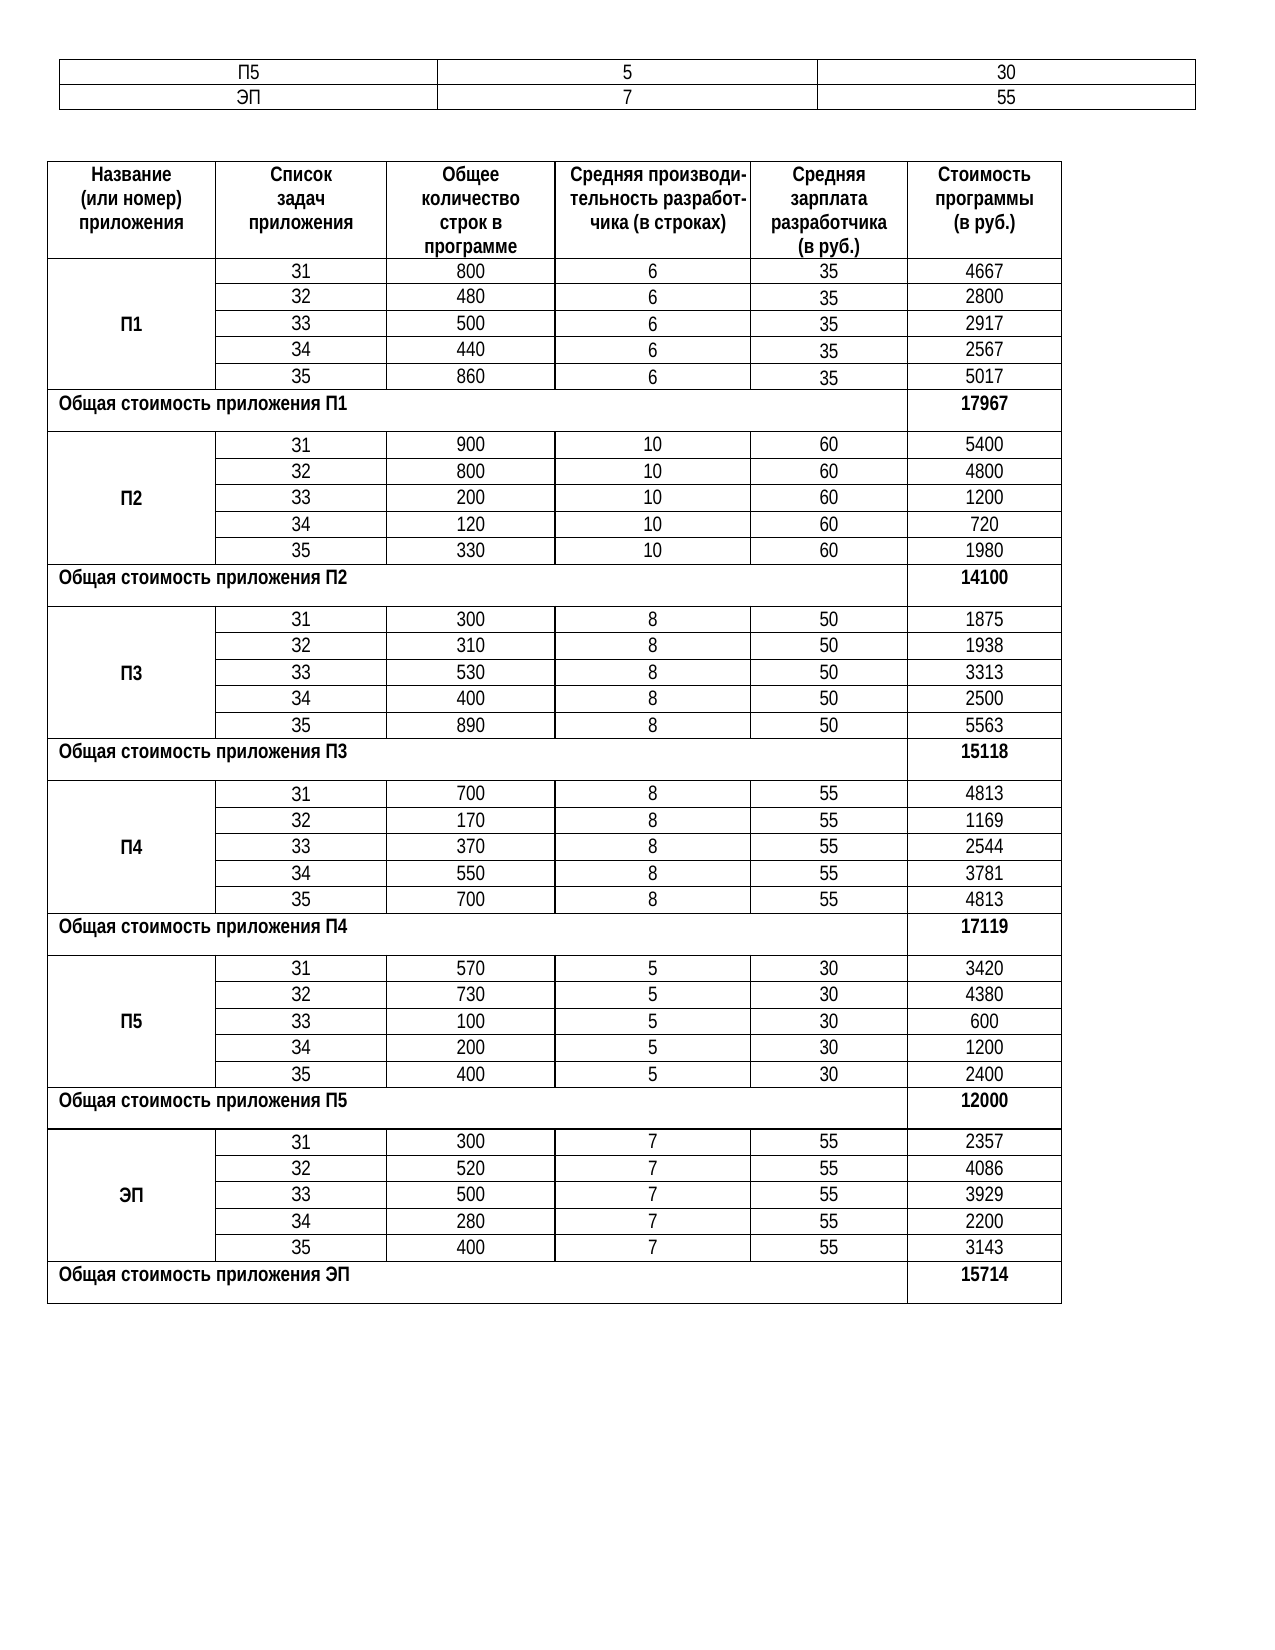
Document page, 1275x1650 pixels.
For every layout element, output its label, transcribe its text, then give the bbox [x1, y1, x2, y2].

table_cell Общая стоимость приложения П2 [48, 565, 907, 606]
table_cell 60 [751, 485, 907, 511]
table_cell 370 [387, 834, 554, 860]
table_cell 3313 [908, 660, 1061, 685]
table_header Средняя производительность разработчика (в строках) [556, 162, 750, 258]
table_cell 2500 [908, 686, 1061, 712]
table_cell 10 [556, 459, 750, 484]
table_cell 60 [751, 432, 907, 458]
table_cell 6 [556, 284, 750, 310]
table_cell 35 [751, 337, 907, 363]
table_cell 60 [751, 459, 907, 484]
table_cell З1 [216, 781, 386, 807]
table_header Стоимость программы (в руб.) [908, 162, 1061, 258]
table_cell 280 [387, 1209, 554, 1234]
table_cell 3781 [908, 861, 1061, 886]
table_header 300 [387, 1129, 554, 1154]
table_header 55 [751, 1129, 907, 1154]
table_cell 30 [751, 956, 907, 981]
table_cell З4 [216, 1035, 386, 1061]
table_cell 400 [387, 1062, 554, 1087]
table_cell З5 [216, 713, 386, 738]
table_cell 17119 [908, 914, 1061, 954]
table_cell 35 [751, 259, 907, 283]
table_header Средняя зарплата разработчика (в руб.) [751, 162, 907, 258]
table_cell 1938 [908, 633, 1061, 659]
table_cell З3 [216, 485, 386, 511]
table_cell З2 [216, 1156, 386, 1181]
table_cell 1980 [908, 538, 1061, 564]
table_cell 7 [556, 1209, 750, 1234]
table_cell П2 [48, 432, 215, 564]
table_cell 10 [556, 432, 750, 458]
table_cell 50 [751, 633, 907, 659]
table_cell 2567 [908, 337, 1061, 363]
table_cell Общая стоимость приложения П3 [48, 739, 907, 780]
table_cell 35 [216, 538, 386, 564]
table_cell 35 [751, 364, 907, 389]
table_cell 400 [387, 1235, 554, 1261]
table_cell Общая стоимость приложения ЭП [48, 1262, 907, 1302]
table_cell 7 [556, 1182, 750, 1208]
table_cell 6 [556, 311, 750, 336]
table_cell 30 [751, 1062, 907, 1087]
table_cell 800 [387, 259, 554, 283]
table_cell З5 [216, 887, 386, 913]
table_cell 2800 [908, 284, 1061, 310]
table_cell 530 [387, 660, 554, 685]
table_cell 8 [556, 834, 750, 860]
table_cell 5 [556, 1009, 750, 1034]
table_cell 10 [556, 512, 750, 537]
table_cell 55 [751, 887, 907, 913]
table_cell 6 [556, 259, 750, 283]
table_cell 570 [387, 956, 554, 981]
table_cell 30 [751, 1035, 907, 1061]
table_cell 60 [751, 512, 907, 537]
table_cell 50 [751, 686, 907, 712]
table_cell 8 [556, 887, 750, 913]
table_cell 3420 [908, 956, 1061, 981]
table_cell З1 [216, 607, 386, 632]
table_cell 330 [387, 538, 554, 564]
table_cell 5 [556, 1062, 750, 1087]
table_cell 4086 [908, 1156, 1061, 1181]
table_cell З5 [216, 364, 386, 389]
table_cell 730 [387, 982, 554, 1008]
table_cell 550 [387, 861, 554, 886]
table_cell 2544 [908, 834, 1061, 860]
table_cell 480 [387, 284, 554, 310]
table_cell 5 [556, 1035, 750, 1061]
table_cell 5400 [908, 432, 1061, 458]
table_cell 7 [438, 85, 817, 109]
table_cell 860 [387, 364, 554, 389]
table_header 7 [556, 1129, 750, 1154]
table_cell 310 [387, 633, 554, 659]
table_cell 55 [751, 808, 907, 833]
table_cell 120 [387, 512, 554, 537]
table_cell 520 [387, 1156, 554, 1181]
table_cell 1169 [908, 808, 1061, 833]
table_cell 35 [751, 311, 907, 336]
table_cell 30 [751, 1009, 907, 1034]
table_cell Общая стоимость приложения П4 [48, 914, 907, 954]
table_cell З2 [216, 808, 386, 833]
table_cell 34 [216, 512, 386, 537]
table_cell 17967 [908, 390, 1061, 431]
table_cell 7 [556, 1235, 750, 1261]
table_cell З2 [216, 284, 386, 310]
table_cell З4 [216, 861, 386, 886]
table_header ЭП [48, 1129, 215, 1261]
table_cell 55 [751, 834, 907, 860]
table_cell 5 [438, 60, 817, 84]
table_cell 900 [387, 432, 554, 458]
table_header З1 [216, 1129, 386, 1154]
table_cell 4813 [908, 887, 1061, 913]
table_header Общее количество строк в программе [387, 162, 554, 258]
table_cell 8 [556, 861, 750, 886]
table_header 2357 [908, 1129, 1061, 1154]
table_cell 55 [751, 1182, 907, 1208]
table_cell 6 [556, 364, 750, 389]
table_cell 720 [908, 512, 1061, 537]
table_cell З4 [216, 337, 386, 363]
table_cell 170 [387, 808, 554, 833]
table_cell 50 [751, 713, 907, 738]
table_cell П3 [48, 607, 215, 738]
table_cell З3 [216, 1009, 386, 1034]
table_cell 55 [751, 1156, 907, 1181]
table_cell 5563 [908, 713, 1061, 738]
table_cell 300 [387, 607, 554, 632]
table_cell 4800 [908, 459, 1061, 484]
table_cell 8 [556, 808, 750, 833]
table_cell 33 [216, 834, 386, 860]
table_cell З4 [216, 1209, 386, 1234]
table_cell З1 [216, 432, 386, 458]
table_cell 3143 [908, 1235, 1061, 1261]
table_cell 60 [751, 538, 907, 564]
table_cell 500 [387, 311, 554, 336]
table_cell З2 [216, 982, 386, 1008]
table_cell 800 [387, 459, 554, 484]
table_cell 10 [556, 538, 750, 564]
table_cell 2917 [908, 311, 1061, 336]
table_cell 2200 [908, 1209, 1061, 1234]
table_cell 8 [556, 686, 750, 712]
table_cell З2 [216, 459, 386, 484]
table_cell З5 [216, 1062, 386, 1087]
table_cell 4380 [908, 982, 1061, 1008]
table_cell 30 [751, 982, 907, 1008]
table_cell 700 [387, 887, 554, 913]
table_cell З4 [216, 686, 386, 712]
table_cell 14100 [908, 565, 1061, 606]
table_cell 30 [818, 60, 1195, 84]
table_cell 10 [556, 485, 750, 511]
table_cell 4667 [908, 259, 1061, 283]
table_cell 15714 [908, 1262, 1061, 1302]
table_cell Общая стоимость приложения П1 [48, 390, 907, 431]
table_cell 50 [751, 607, 907, 632]
table_cell 890 [387, 713, 554, 738]
table_cell З5 [216, 1235, 386, 1261]
table_cell З1 [216, 259, 386, 283]
table_cell П1 [48, 259, 215, 389]
table_cell 35 [751, 284, 907, 310]
table_cell 100 [387, 1009, 554, 1034]
table_header Название (или номер) приложения [48, 162, 215, 258]
table_cell З2 [216, 633, 386, 659]
table_cell 8 [556, 633, 750, 659]
table_cell 1875 [908, 607, 1061, 632]
table_cell 600 [908, 1009, 1061, 1034]
table_cell З1 [216, 956, 386, 981]
table_cell 500 [387, 1182, 554, 1208]
table_cell 55 [818, 85, 1195, 109]
table_cell З3 [216, 660, 386, 685]
table_cell 50 [751, 660, 907, 685]
table_cell П4 [48, 781, 215, 913]
table_cell 8 [556, 713, 750, 738]
table_header Список задач приложения [216, 162, 386, 258]
table_cell 4813 [908, 781, 1061, 807]
table_cell П5 [48, 956, 215, 1087]
table_cell 12000 [908, 1088, 1061, 1128]
table_cell 3929 [908, 1182, 1061, 1208]
table_cell 15118 [908, 739, 1061, 780]
table_cell 55 [751, 861, 907, 886]
table_cell З3 [216, 311, 386, 336]
table_cell 1200 [908, 1035, 1061, 1061]
table_cell П5 [60, 60, 437, 84]
table_cell 5 [556, 956, 750, 981]
table_cell 2400 [908, 1062, 1061, 1087]
table_cell 700 [387, 781, 554, 807]
table_cell 1200 [908, 485, 1061, 511]
table_cell 55 [751, 1209, 907, 1234]
table_cell 5 [556, 982, 750, 1008]
table_cell ЭП [60, 85, 437, 109]
table_cell Общая стоимость приложения П5 [48, 1088, 907, 1128]
table_cell 200 [387, 1035, 554, 1061]
table_cell 6 [556, 337, 750, 363]
table_cell З3 [216, 1182, 386, 1208]
table_cell 440 [387, 337, 554, 363]
table_cell 55 [751, 781, 907, 807]
table_cell 200 [387, 485, 554, 511]
table_cell 7 [556, 1156, 750, 1181]
table_cell 400 [387, 686, 554, 712]
table_cell 8 [556, 660, 750, 685]
table_cell 8 [556, 781, 750, 807]
table_cell 8 [556, 607, 750, 632]
table_cell 55 [751, 1235, 907, 1261]
table_cell 5017 [908, 364, 1061, 389]
